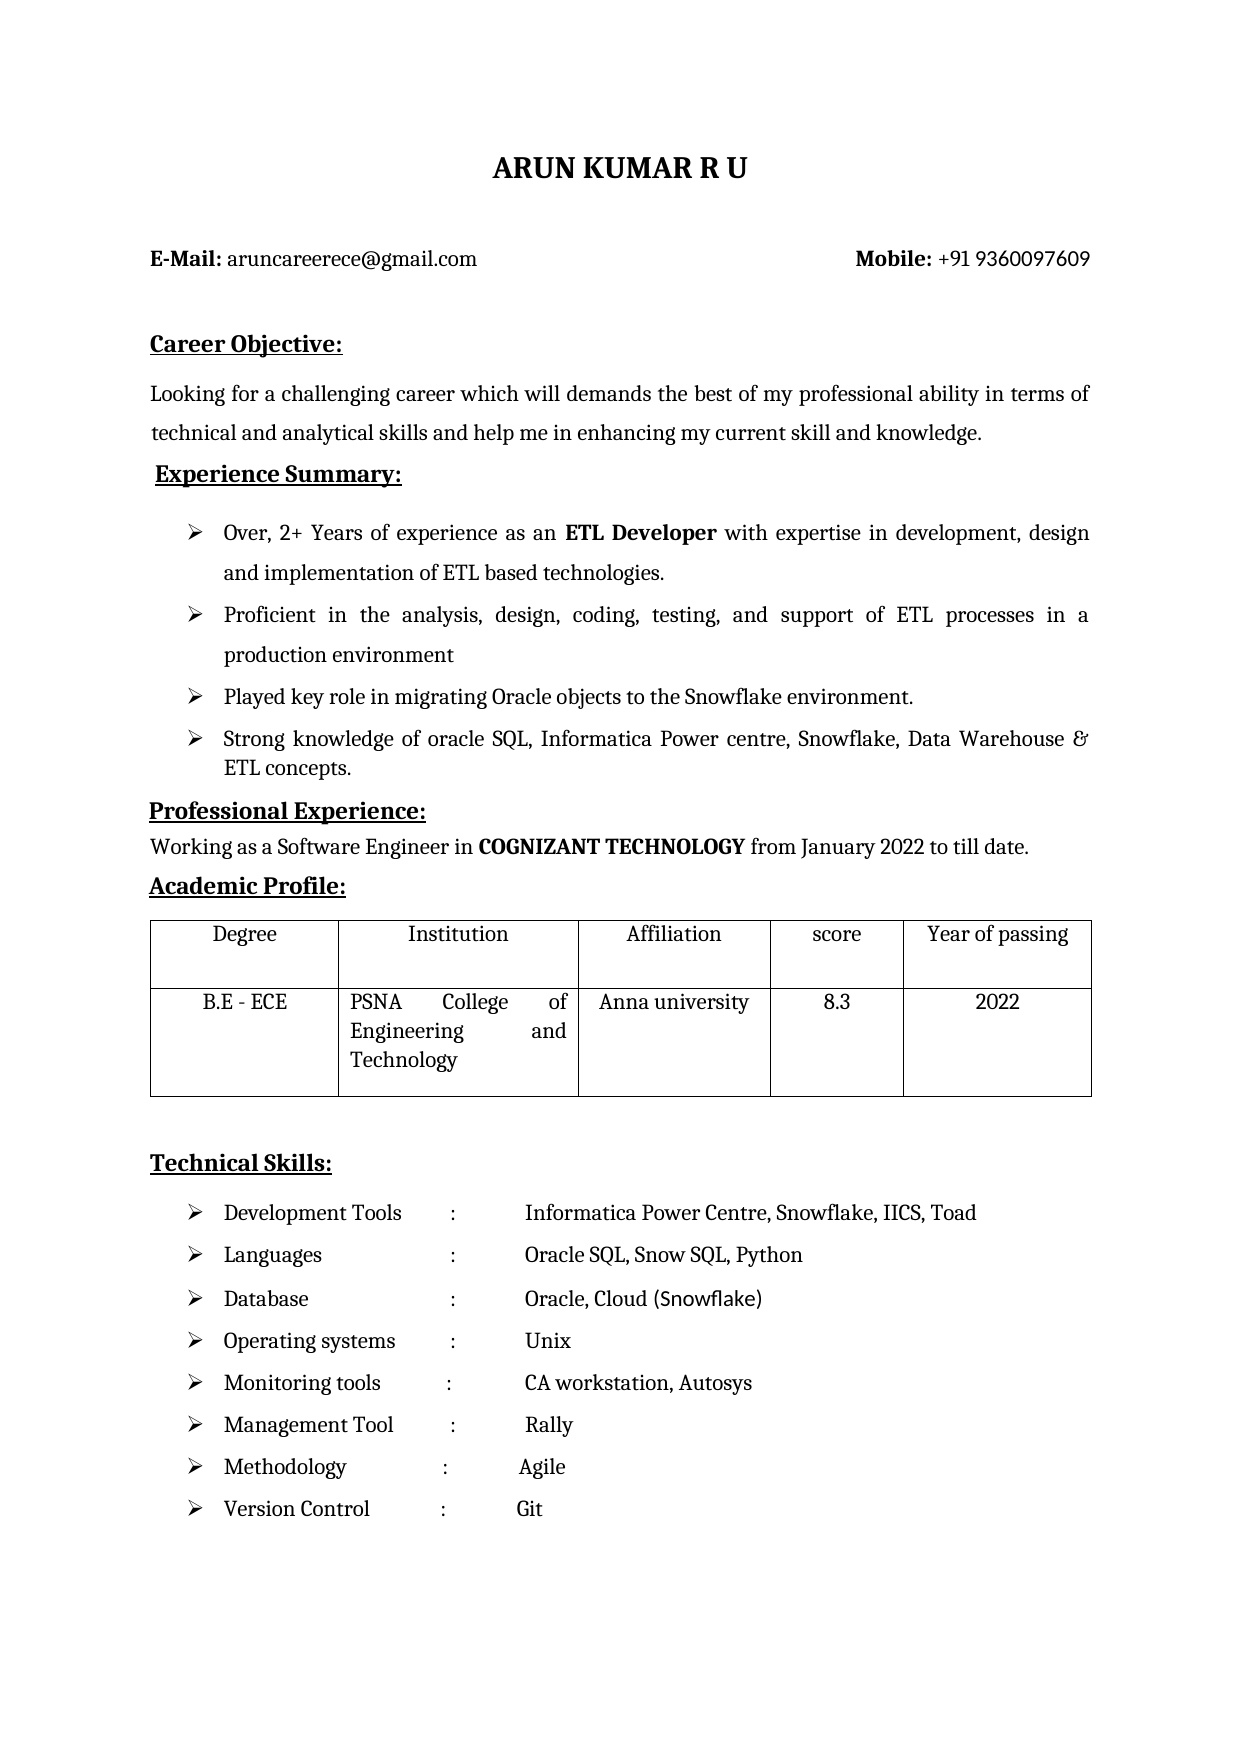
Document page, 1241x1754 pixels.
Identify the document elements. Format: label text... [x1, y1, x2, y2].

table_cell Anna university [579, 989, 770, 1096]
text Career Objective: [150, 329, 1090, 358]
text Experience Summary: [150, 460, 1090, 489]
table_header Affiliation [579, 921, 770, 988]
table_cell 8.3 [771, 989, 903, 1096]
text ARUN KUMAR R U [150, 150, 1090, 186]
table_cell 2022 [904, 989, 1091, 1096]
list Over, 2+ Years of experience as an ETL Developer with expertise in development, design and implementation of ETL based technologies. [186, 520, 1090, 586]
list Strong knowledge of oracle SQL, Informatica Power centre, Snowflake, Data Warehouse & ETL concepts. [186, 726, 1090, 781]
table_header Degree [151, 921, 338, 988]
table_header score [771, 921, 903, 988]
table_cell B.E - ECE [151, 989, 338, 1096]
text Technical Skills: [150, 1149, 1090, 1177]
text Academic Profile: [148, 872, 1090, 901]
list Development Tools : Informatica Power Centre, Snowflake, IICS, Toad [186, 1200, 1090, 1227]
text Professional Experience: [148, 797, 1090, 825]
list Monitoring tools : CA workstation, Autosys [186, 1370, 1090, 1396]
table_header Institution [339, 921, 578, 988]
list Version Control : Git [186, 1496, 1090, 1522]
list Management Tool : Rally [186, 1412, 1090, 1438]
text E-Mail: aruncareerece@gmail.com Mobile: +91 9360097609 [150, 244, 1090, 272]
list Methodology : Agile [186, 1454, 1090, 1480]
table_cell PSNA College of Engineering and Technology [339, 989, 578, 1096]
list Languages : Oracle SQL, Snow SQL, Python [186, 1242, 1090, 1268]
list Operating systems : Unix [186, 1328, 1090, 1354]
text Working as a Software Engineer in COGNIZANT TECHNOLOGY from January 2022 to till date. [150, 834, 1054, 860]
list Proficient in the analysis, design, coding, testing, and support of ETL processes in a production environment [186, 602, 1090, 668]
table_header Year of passing [904, 921, 1091, 988]
list Played key role in migrating Oracle objects to the Snowflake environment. [186, 684, 1090, 710]
text Looking for a challenging career which will demands the best of my professional ability in terms of technical and analytical skills and help me in enhancing my current skill and knowledge. [150, 381, 1090, 446]
list Database : Oracle, Cloud (Snowflake) [186, 1284, 1090, 1312]
